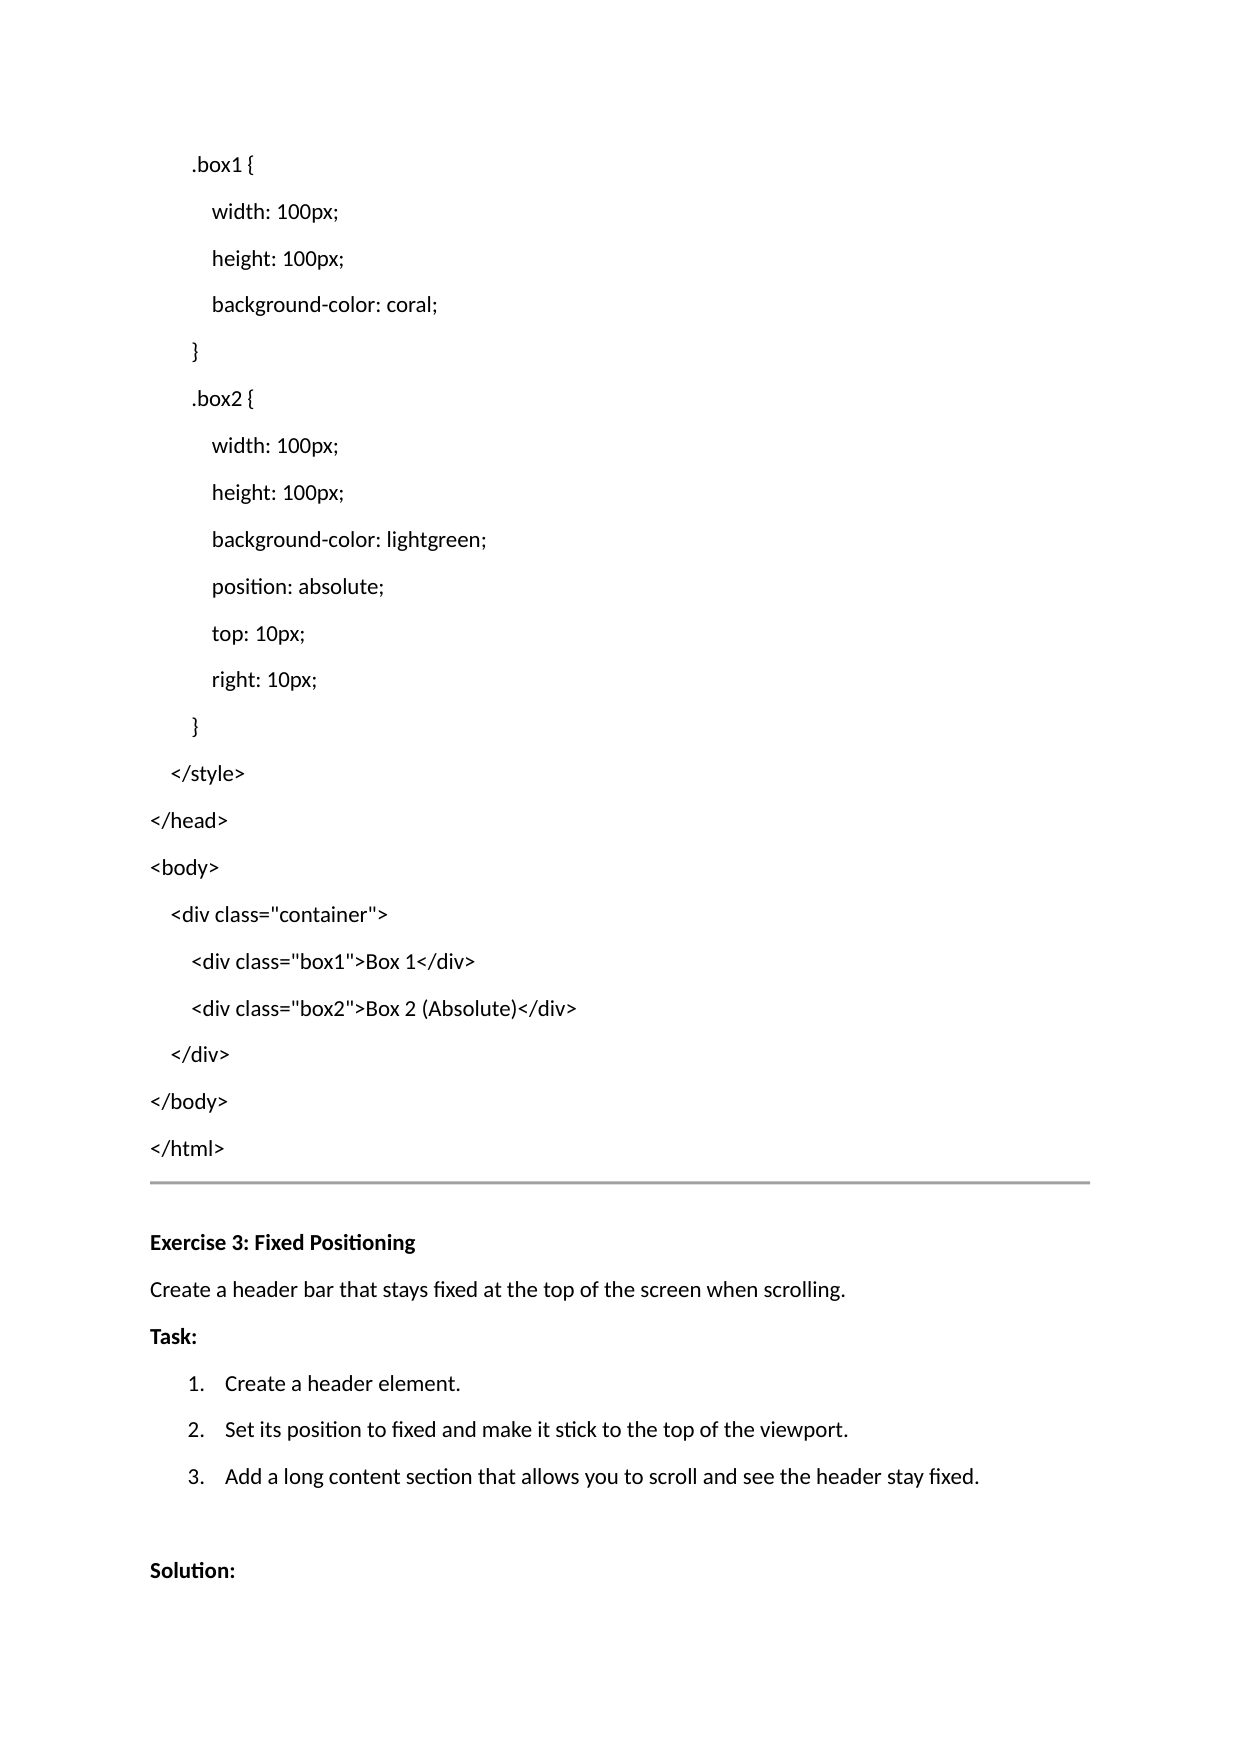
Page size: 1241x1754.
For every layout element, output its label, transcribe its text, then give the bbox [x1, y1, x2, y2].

text </body> [150, 1087, 1090, 1116]
text background-color: coral; [150, 291, 1090, 319]
text <div class="box1">Box 1</div> [150, 947, 1090, 975]
text Solution: [150, 1556, 1090, 1584]
text </div> [150, 1041, 1090, 1069]
text right: 10px; [150, 666, 1090, 694]
list Add a long content section that allows you to scroll and see the header stay fixed. [187, 1462, 1090, 1491]
text } [150, 337, 1090, 366]
list Set its position to fixed and make it stick to the top of the viewport. [187, 1416, 1090, 1444]
text } [150, 712, 1090, 741]
text <body> [150, 853, 1090, 881]
text </html> [150, 1134, 1090, 1162]
list Create a header element. [187, 1369, 1090, 1397]
text .box2 { [150, 384, 1090, 412]
text </head> [150, 806, 1090, 834]
text top: 10px; [150, 619, 1090, 647]
text height: 100px; [150, 478, 1090, 506]
text </style> [150, 759, 1090, 787]
text height: 100px; [150, 244, 1090, 272]
text width: 100px; [150, 197, 1090, 225]
text <div class="box2">Box 2 (Absolute)</div> [150, 994, 1090, 1022]
text .box1 { [150, 150, 1090, 178]
text <div class="container"> [150, 900, 1090, 928]
text background-color: lightgreen; [150, 525, 1090, 553]
text Create a header bar that stays fixed at the top of the screen when scrolling. [150, 1275, 1090, 1303]
text Task: [150, 1322, 1090, 1350]
text width: 100px; [150, 431, 1090, 459]
text Exercise 3: Fixed Positioning [150, 1228, 1090, 1256]
text position: absolute; [150, 572, 1090, 600]
